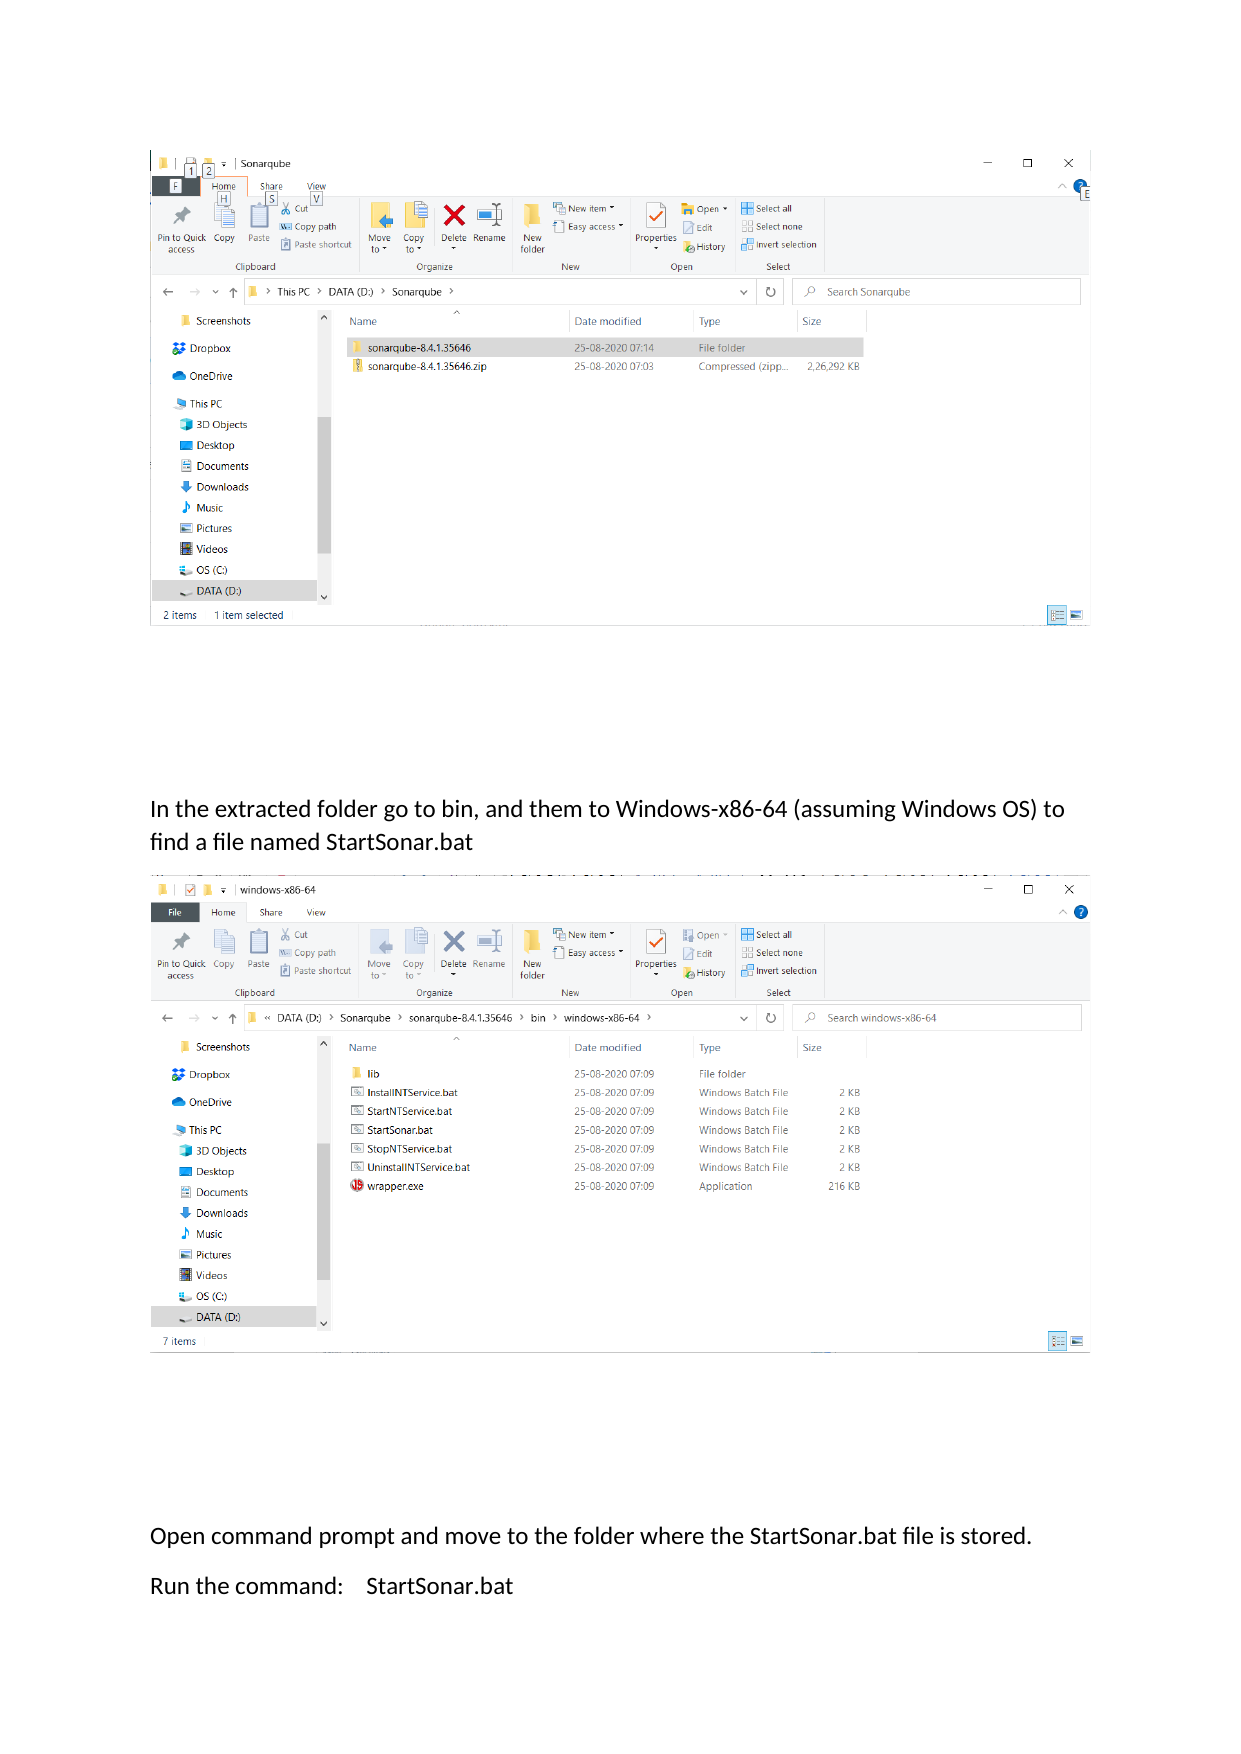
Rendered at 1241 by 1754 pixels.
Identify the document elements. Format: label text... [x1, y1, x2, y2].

text Run the command: StartSonar.bat [150, 1570, 1090, 1600]
text In the extracted folder go to bin, and them to Windows-x86-64 (assuming Windows OS) to find a file named StartSonar.bat [150, 793, 1090, 857]
picture [150, 150, 1091, 626]
picture [150, 875, 1091, 1353]
text Open command prompt and move to the folder where the StartSonar.bat file is stored. [150, 1520, 1090, 1551]
